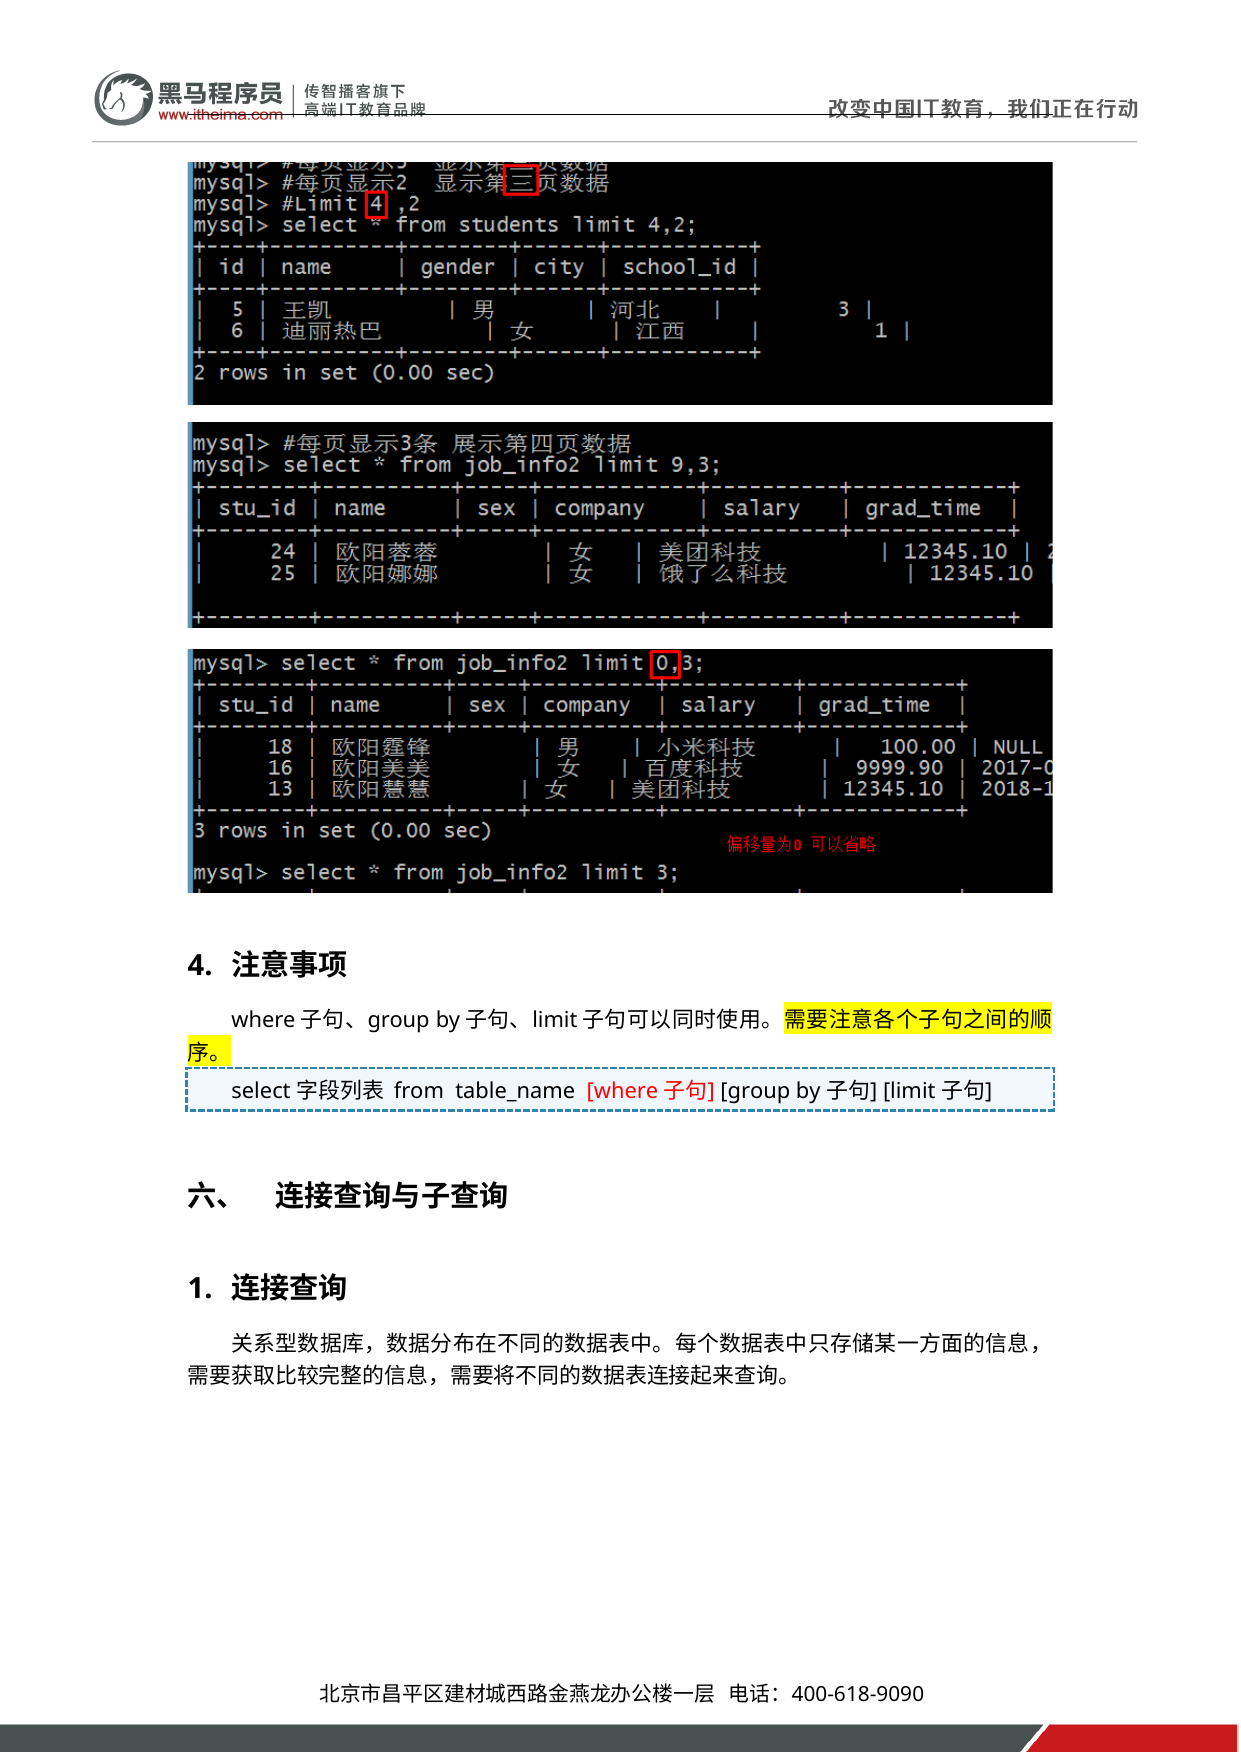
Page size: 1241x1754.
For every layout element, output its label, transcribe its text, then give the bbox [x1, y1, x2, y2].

subtitle 连接查询 [187, 1254, 1053, 1319]
text 关系型数据库，数据分布在不同的数据表中。每个数据表中只存储某一方面的信息，需要获取比较完整的信息，需要将不同的数据表连接起来查询。 [187, 1325, 1053, 1390]
picture [187, 422, 1053, 628]
text select 字段列表 from table_name [where 子句] [group by 子句] [limit 子句] [185, 1067, 1055, 1112]
text where子句、group by子句、limit子句可以同时使用。需要注意各个子句之间的顺序。 [187, 1002, 1053, 1067]
picture [0, 1671, 1239, 1752]
subtitle 连接查询与子查询 [187, 1162, 1053, 1227]
subtitle 注意事项 [187, 930, 1053, 995]
picture [187, 162, 1053, 405]
picture [0, 0, 1241, 150]
picture [187, 649, 1053, 893]
